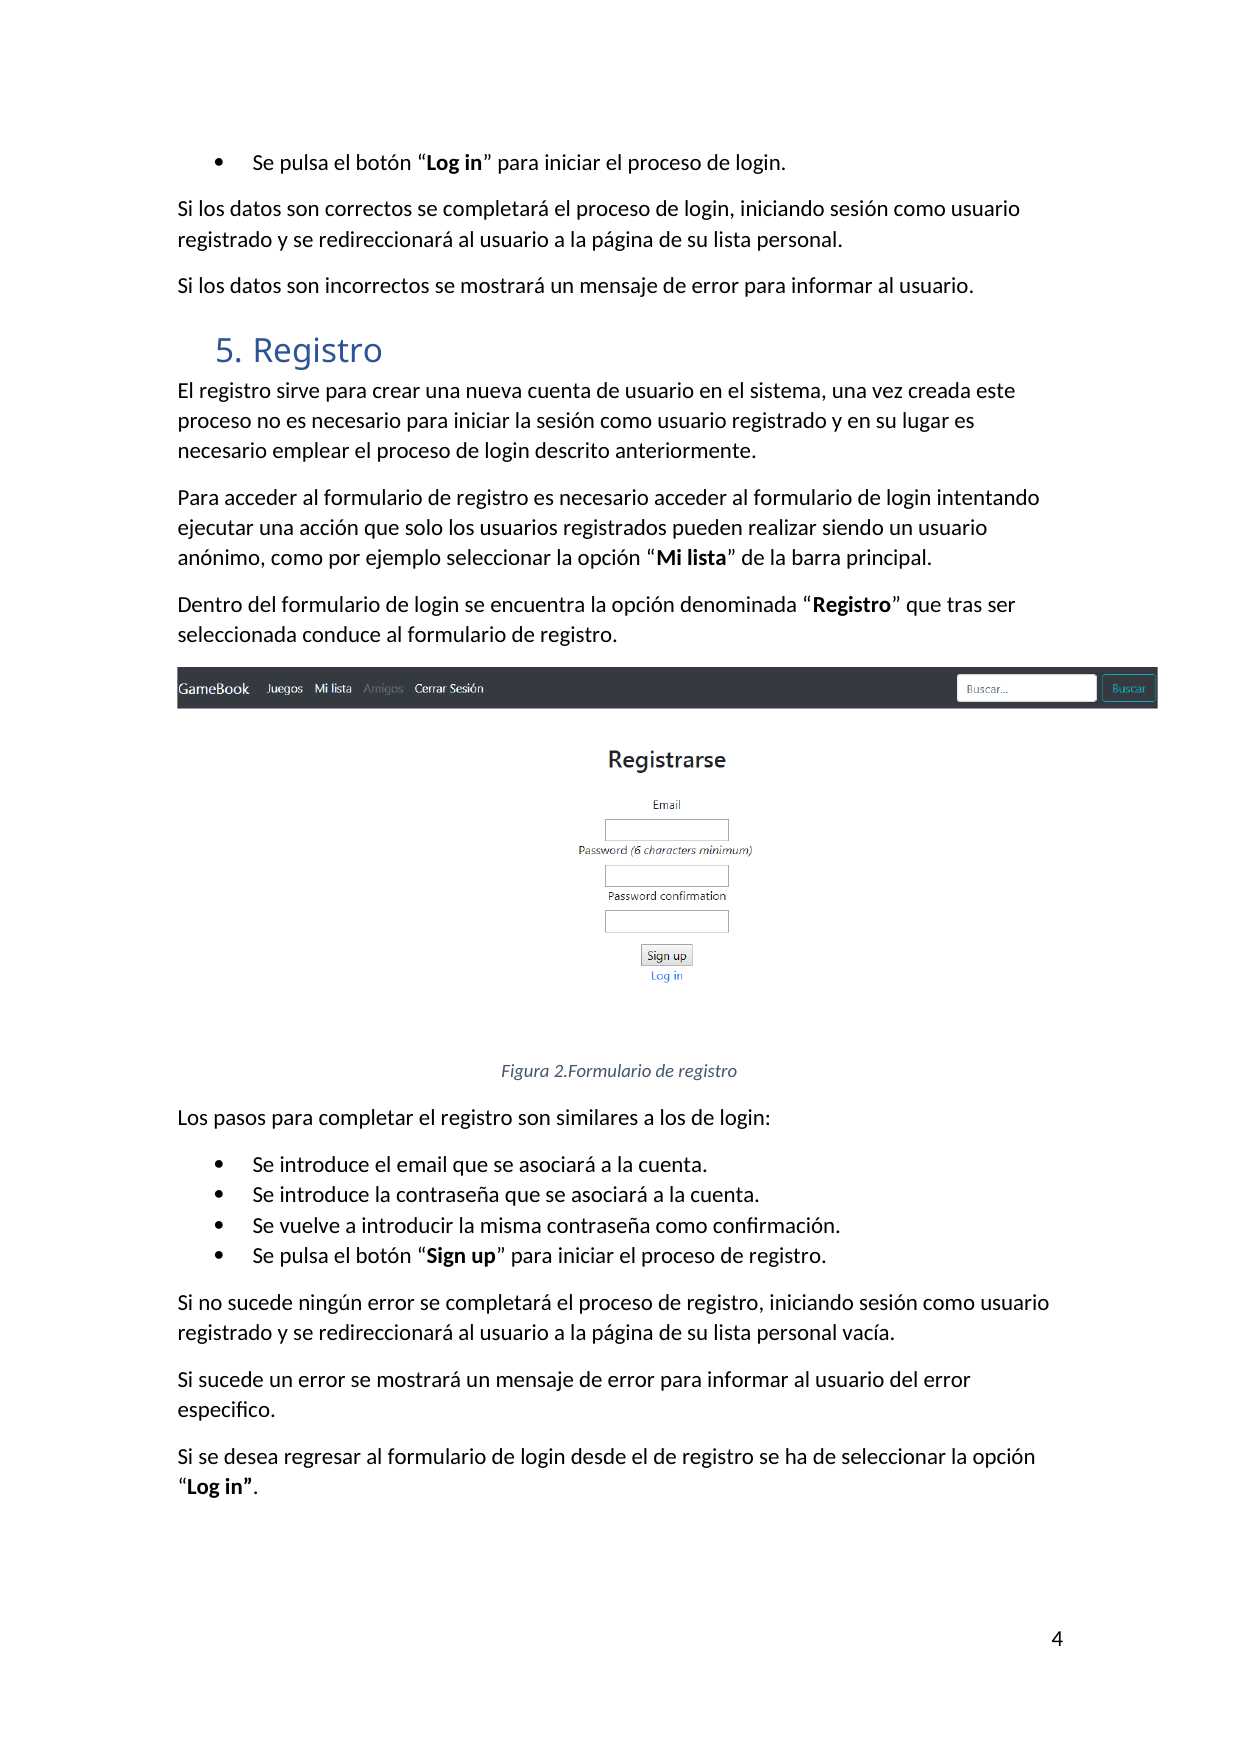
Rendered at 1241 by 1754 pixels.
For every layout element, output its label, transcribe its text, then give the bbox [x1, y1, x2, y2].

list Se introduce el email que se asociará a la cuenta. [215, 1150, 1063, 1178]
list Se introduce la contraseña que se asociará a la cuenta. [215, 1181, 1063, 1208]
text Dentro del formulario de login se encuentra la opción denominada “Registro” que tras ser seleccionada conduce al formulario de registro. [177, 590, 1063, 648]
list Se pulsa el botón “Sign up” para iniciar el proceso de registro. [215, 1241, 1063, 1269]
text Para acceder al formulario de registro es necesario acceder al formulario de login intentando ejecutar una acción que solo los usuarios registrados pueden realizar siendo un usuario anónimo, como por ejemplo seleccionar la opción “Mi lista” de la barra principal. [177, 483, 1063, 571]
text El registro sirve para crear una nueva cuenta de usuario en el sistema, una vez creada este proceso no es necesario para iniciar la sesión como usuario registrado y en su lugar es necesario emplear el proceso de login descrito anteriormente. [177, 376, 1063, 464]
list Se pulsa el botón “Log in” para iniciar el proceso de login. [215, 148, 1063, 176]
picture [177, 667, 1158, 1041]
text Si no sucede ningún error se completará el proceso de registro, iniciando sesión como usuario registrado y se redireccionará al usuario a la página de su lista personal vacía. [177, 1288, 1063, 1346]
list Se vuelve a introducir la misma contraseña como confirmación. [215, 1211, 1063, 1239]
text Si sucede un error se mostrará un mensaje de error para informar al usuario del error especifico. [177, 1365, 1063, 1423]
text Los pasos para completar el registro son similares a los de login: [177, 1103, 1063, 1131]
subtitle Registro [215, 327, 1063, 372]
text Si los datos son incorrectos se mostrará un mensaje de error para informar al usuario. [177, 272, 1063, 299]
text Si los datos son correctos se completará el proceso de login, iniciando sesión como usuario registrado y se redireccionará al usuario a la página de su lista personal. [177, 194, 1063, 253]
text Si se desea regresar al formulario de login desde el de registro se ha de seleccionar la opción “Log in”. [177, 1442, 1063, 1500]
text Figura 2.Formulario de registro [177, 1060, 1063, 1083]
